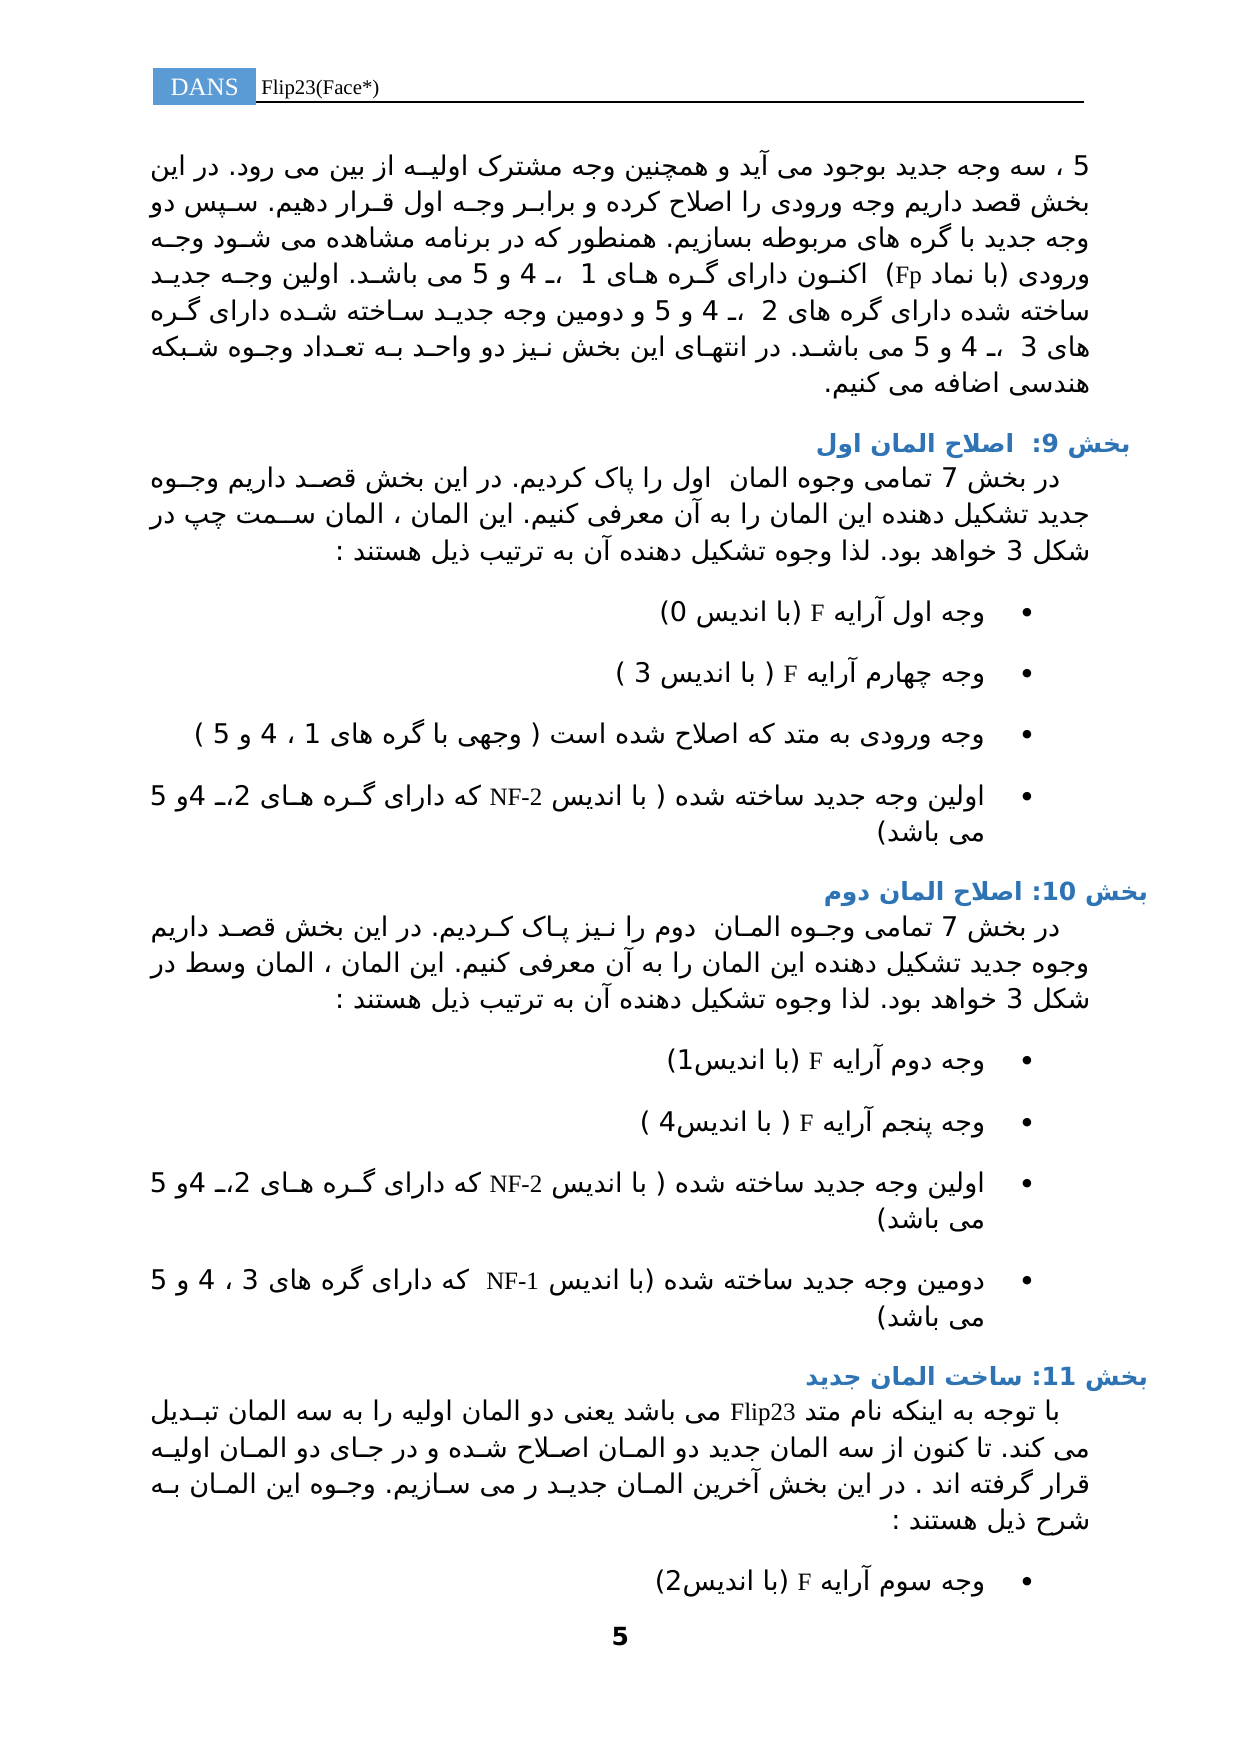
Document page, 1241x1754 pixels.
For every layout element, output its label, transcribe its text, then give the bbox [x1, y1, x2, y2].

text ساخت المان جدید [150, 1362, 1023, 1391]
list وجه ورودی به متد که اصلاح شده است ( وجهی با گره های 1 ، 4 و 5 ) [150, 718, 1023, 750]
text اصلاح المان اول [150, 429, 1023, 458]
list اولین وجه جدید ساخته شده ( با اندیس NF-2 که دارای گره های 2، 4و 5 می باشد) [150, 780, 1023, 848]
text در بخش 7 تمامی وجوه المان اول را پاک کردیم. در این بخش قصد داریم وجوه جدید تشکیل دهنده این المان را به آن معرفی کنیم. این المان ، المان سمت چپ در شکل 3 خواهد بود. لذا وجوه تشکیل دهنده آن به ترتیب ذیل هستند : [150, 462, 1090, 566]
list وجه دوم آرایه F (با اندیس1) [150, 1044, 1023, 1076]
list وجه چهارم آرایه F ( با اندیس 3 ) [150, 657, 1023, 689]
list اولین وجه جدید ساخته شده ( با اندیس NF-2 که دارای گره های 2، 4و 5 می باشد) [150, 1167, 1023, 1235]
list دومین وجه جدید ساخته شده (با اندیس NF-1 که دارای گره های 3 ، 4 و 5 می باشد) [150, 1264, 1023, 1332]
list وجه سوم آرایه F (با اندیس2) [150, 1566, 1023, 1597]
text با توجه به اینکه نام متد Flip23 می باشد یعنی دو المان اولیه را به سه المان تبدیل می کند. تا کنون از سه المان جدید دو المان اصلاح شده و در جای دو المان اولیه قرار گرفته اند . در این بخش آخرین المان جدید ر می سازیم. وجوه این المان به شرح ذیل هستند : [150, 1396, 1090, 1536]
list وجه پنجم آرایه F ( با اندیس4 ) [150, 1106, 1023, 1137]
text اصلاح المان دوم [150, 877, 1023, 906]
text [150, 150, 1090, 399]
text در بخش 7 تمامی وجوه المان دوم را نیز پاک کردیم. در این بخش قصد داریم وجوه جدید تشکیل دهنده این المان را به آن معرفی کنیم. این المان ، المان وسط در شکل 3 خواهد بود. لذا وجوه تشکیل دهنده آن به ترتیب ذیل هستند : [150, 911, 1090, 1015]
list وجه اول آرایه F (با اندیس 0) [150, 596, 1023, 628]
